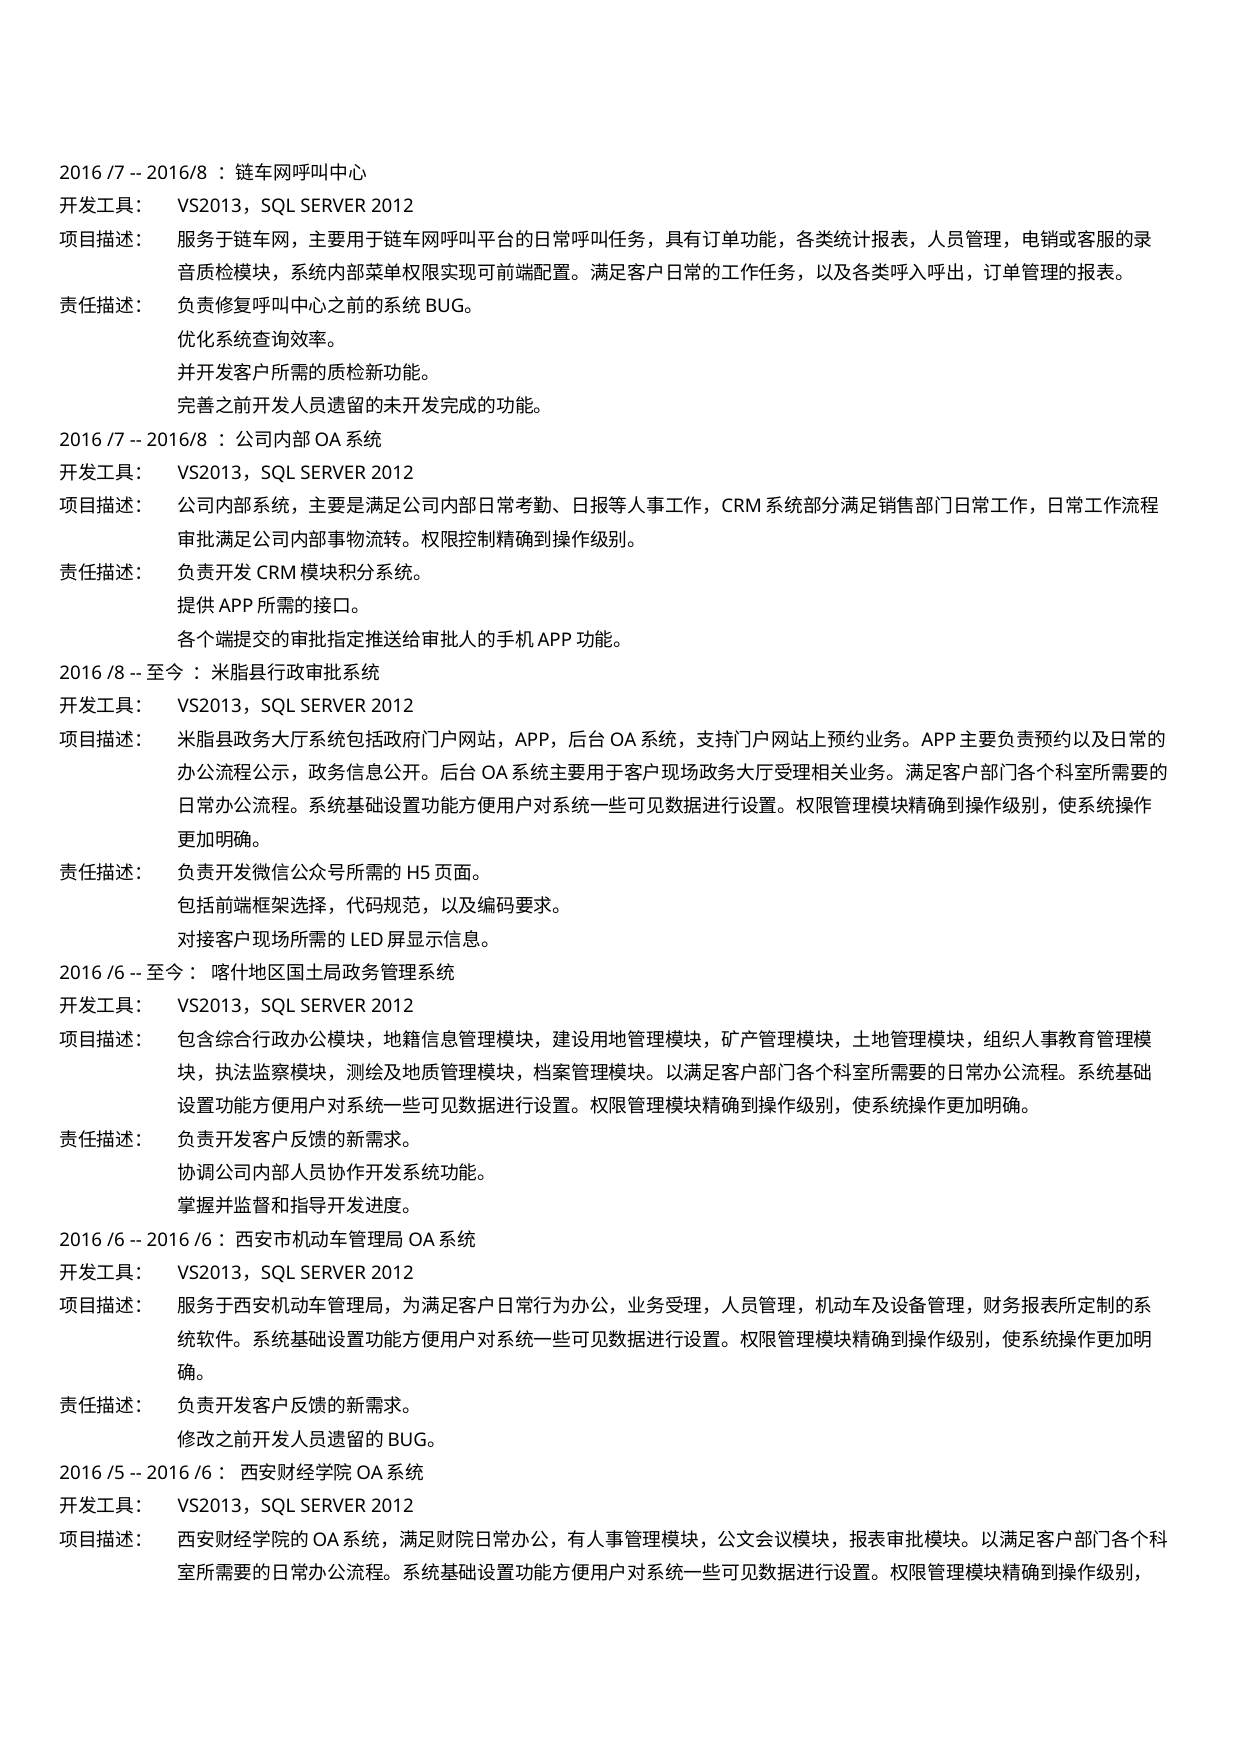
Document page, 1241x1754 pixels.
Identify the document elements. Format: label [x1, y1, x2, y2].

table_header [58, 150, 1183, 1586]
